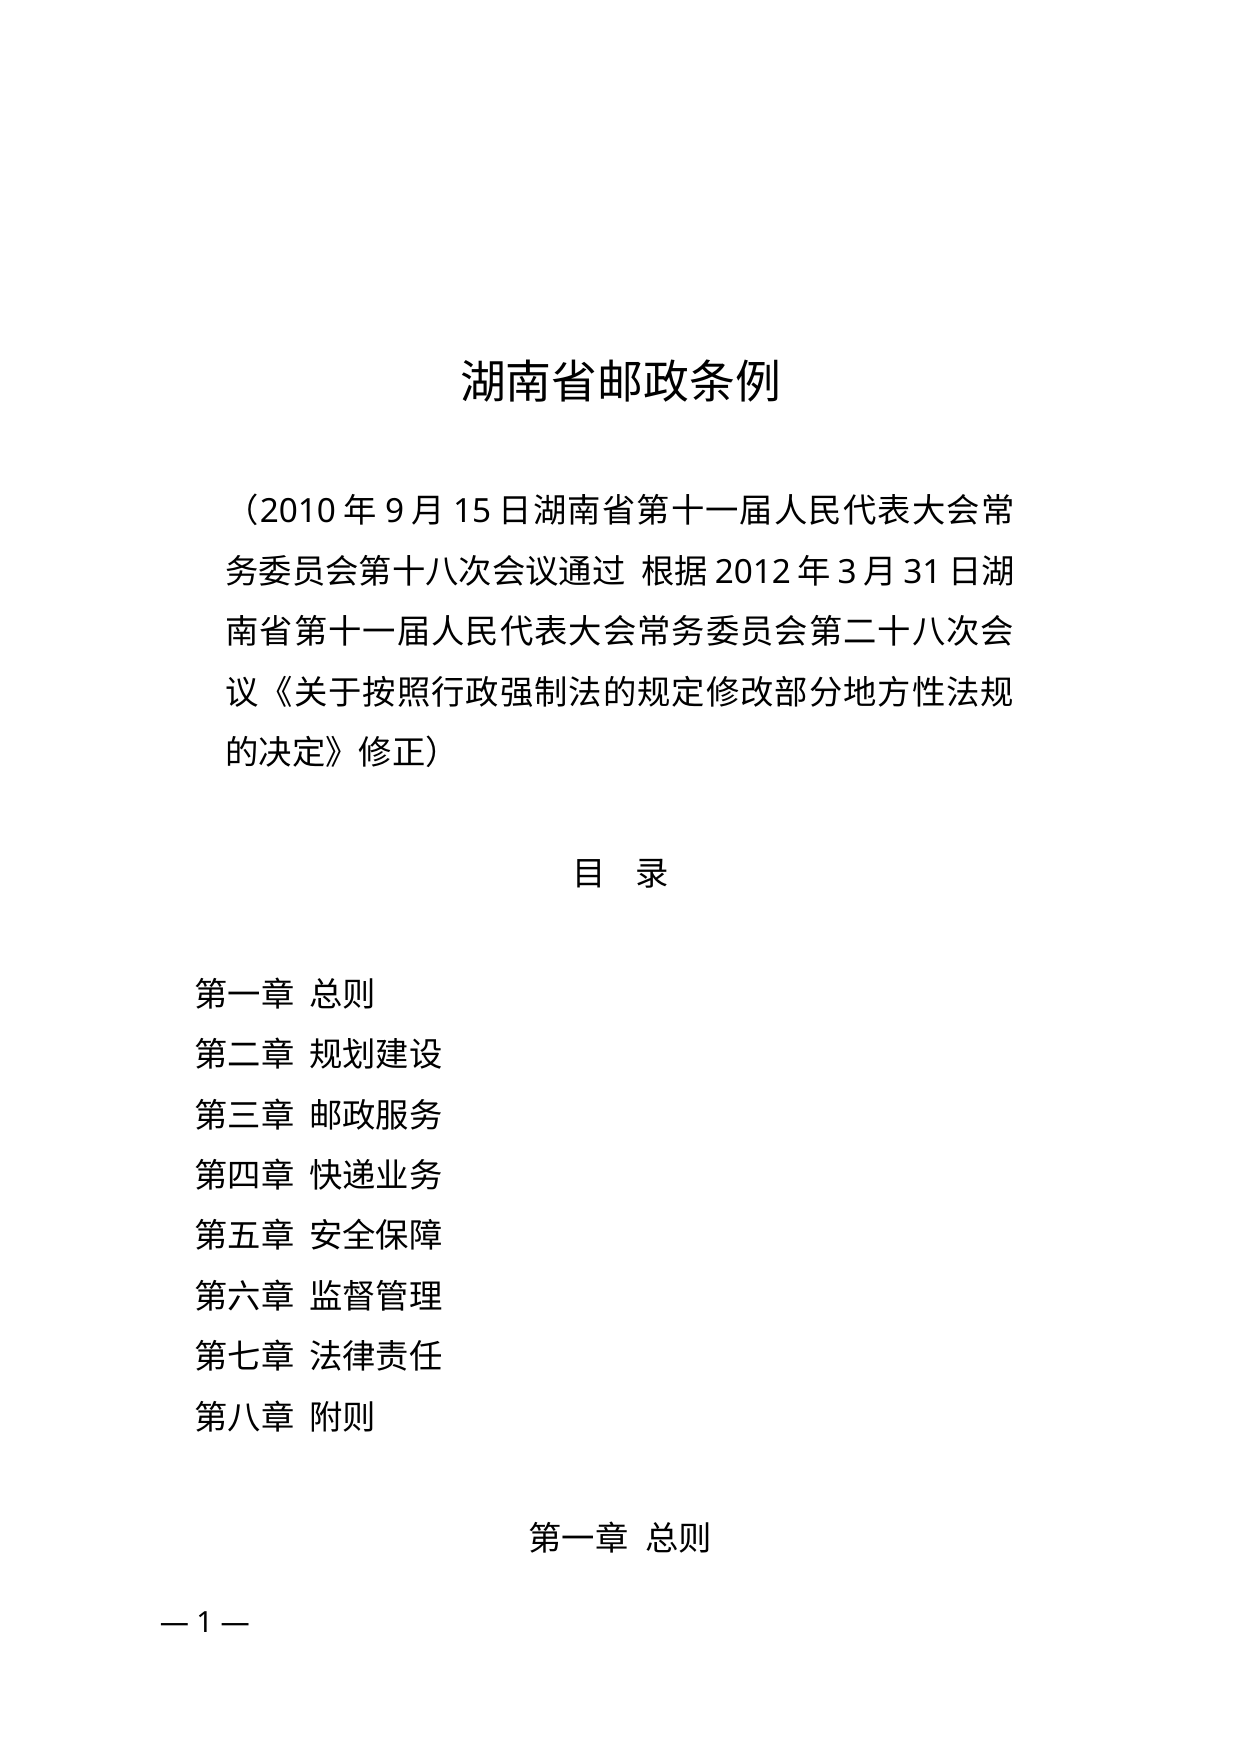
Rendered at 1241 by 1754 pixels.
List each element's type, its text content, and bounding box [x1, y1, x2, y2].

list 总则 [159, 1499, 1081, 1559]
text 第六章 监督管理 [159, 1257, 1081, 1318]
text 第五章 安全保障 [159, 1197, 1081, 1257]
text （2010年9月15日湖南省第十一届人民代表大会常务委员会第十八次会议通过 根据2012年3月31日湖南省第十一届人民代表大会常务委员会第二十八次会议《关于按照行政强制法的规定修改部分地方性法规的决定》修正） [225, 472, 1015, 774]
text 目 录 [159, 834, 1081, 895]
text 第三章 邮政服务 [159, 1076, 1081, 1137]
text 第二章 规划建设 [159, 1016, 1081, 1076]
text 第一章 总则 [159, 955, 1081, 1016]
text 第四章 快递业务 [159, 1137, 1081, 1197]
text 第七章 法律责任 [159, 1318, 1081, 1378]
text 第八章 附则 [159, 1378, 1081, 1439]
text 湖南省邮政条例 [159, 345, 1081, 412]
